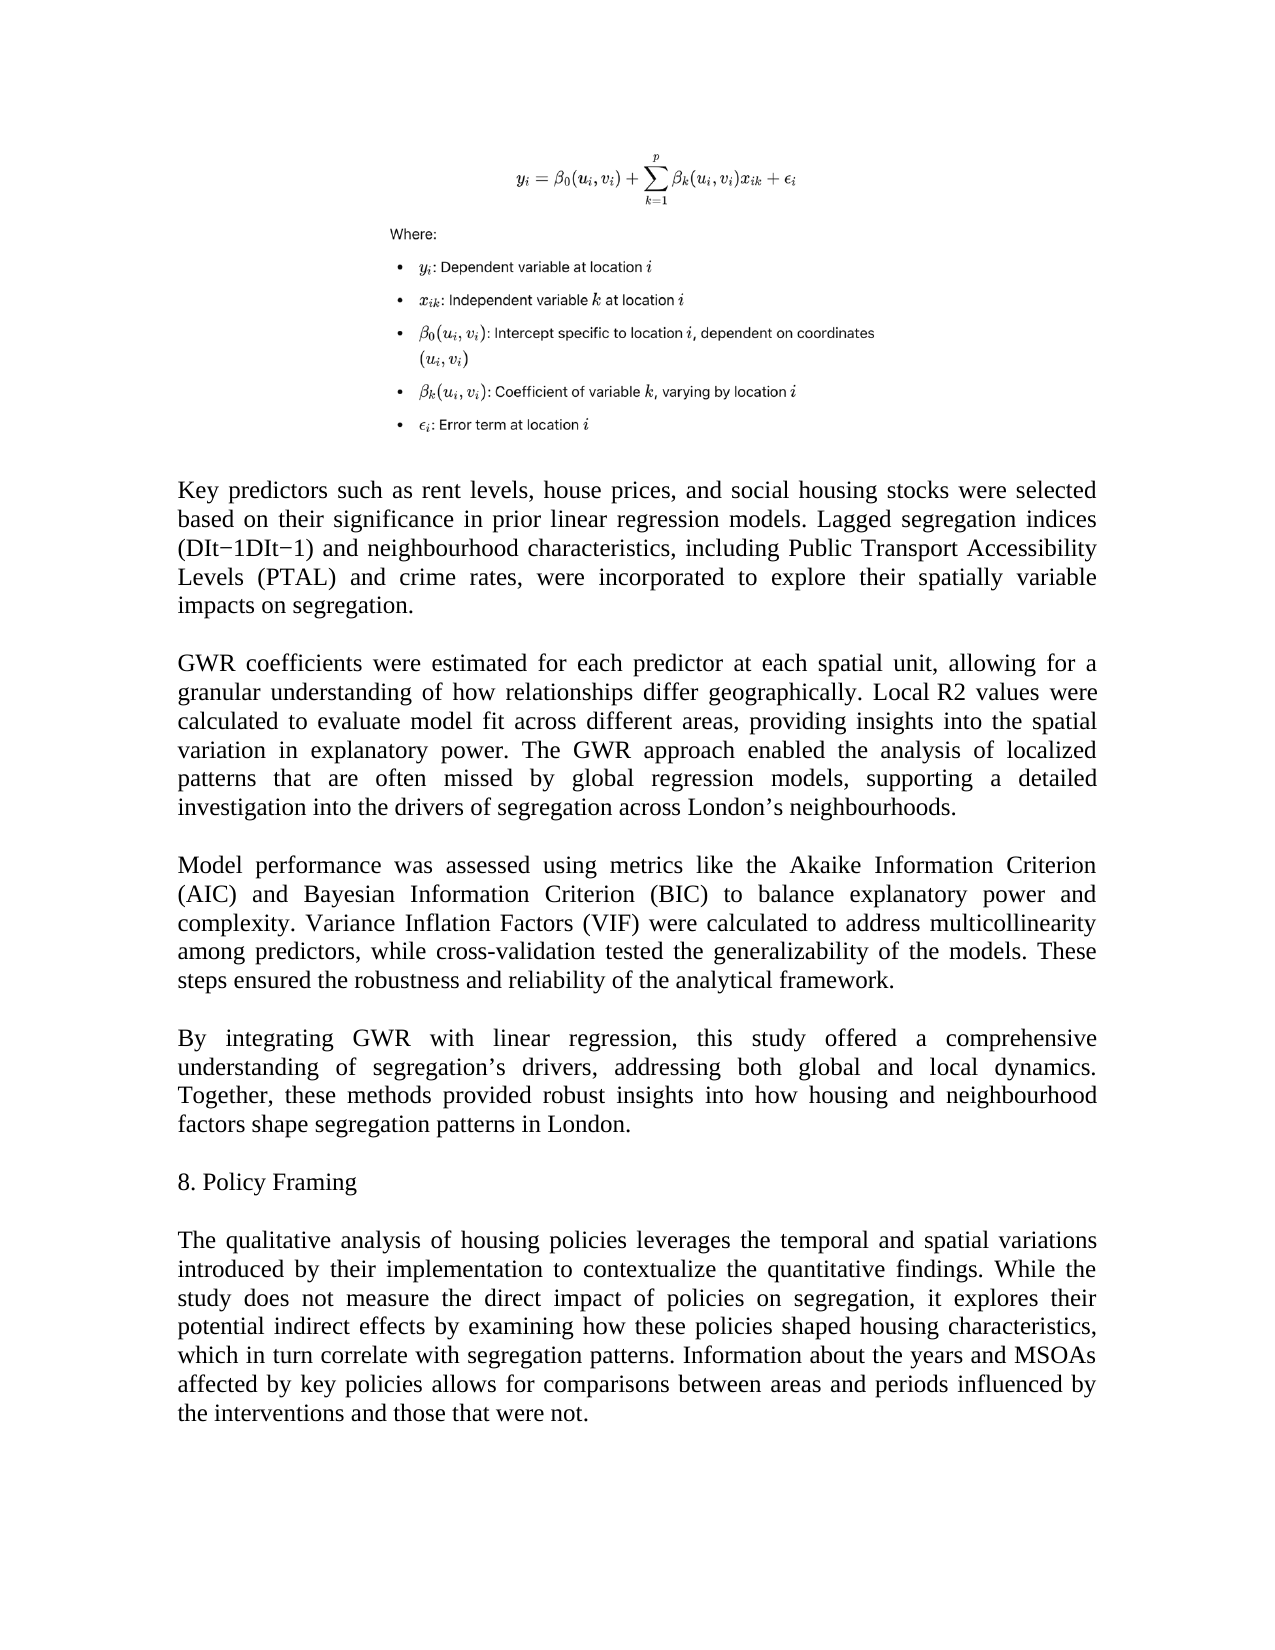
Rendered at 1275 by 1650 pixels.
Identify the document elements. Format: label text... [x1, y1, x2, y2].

text GWR coefficients were estimated for each predictor at each spatial unit, allowing for a granular understanding of how relationships differ geographically. Local R2 values were calculated to evaluate model fit across different areas, providing insights into the spatial variation in explanatory power. The GWR approach enabled the analysis of localized patterns that are often missed by global regression models, supporting a detailed investigation into the drivers of segregation across London’s neighbourhoods. [177, 648, 1098, 821]
text Model performance was assessed using metrics like the Akaike Information Criterion (AIC) and Bayesian Information Criterion (BIC) to balance explanatory power and complexity. Variance Inflation Factors (VIF) were calculated to address multicollinearity among predictors, while cross-validation tested the generalizability of the models. These steps ensured the robustness and reliability of the analytical framework. [177, 850, 1098, 994]
picture [384, 147, 891, 447]
text 8. Policy Framing [177, 1167, 1098, 1196]
text By integrating GWR with linear regression, this study offered a comprehensive understanding of segregation’s drivers, addressing both global and local dynamics. Together, these methods provided robust insights into how housing and neighbourhood factors shape segregation patterns in London. [177, 1023, 1098, 1138]
text Key predictors such as rent levels, house prices, and social housing stocks were selected based on their significance in prior linear regression models. Lagged segregation indices (DIt−1DIt−1​) and neighbourhood characteristics, including Public Transport Accessibility Levels (PTAL) and crime rates, were incorporated to explore their spatially variable impacts on segregation. [177, 476, 1098, 619]
text The qualitative analysis of housing policies leverages the temporal and spatial variations introduced by their implementation to contextualize the quantitative findings. While the study does not measure the direct impact of policies on segregation, it explores their potential indirect effects by examining how these policies shaped housing characteristics, which in turn correlate with segregation patterns. Information about the years and MSOAs affected by key policies allows for comparisons between areas and periods influenced by the interventions and those that were not. [177, 1225, 1098, 1426]
